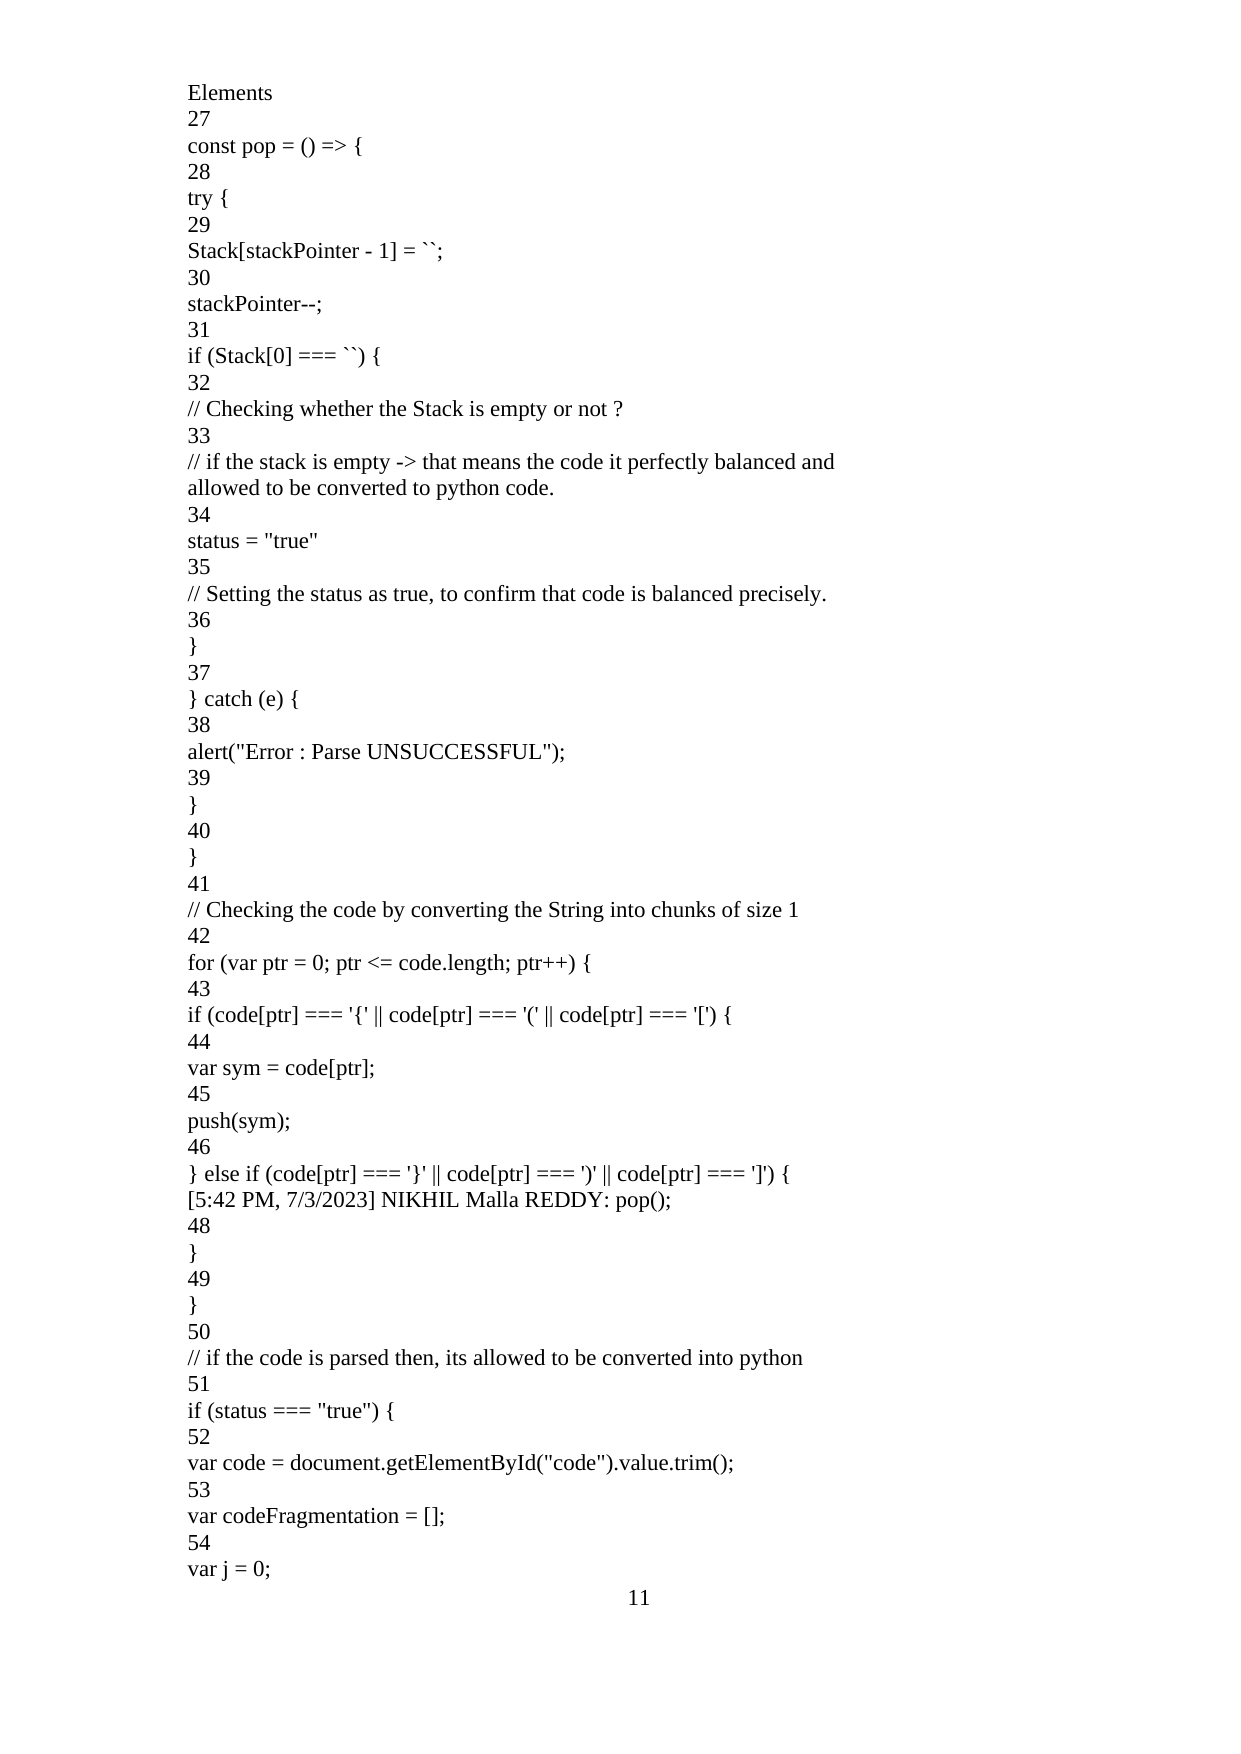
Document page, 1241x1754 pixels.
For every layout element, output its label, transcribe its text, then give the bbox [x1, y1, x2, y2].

text stackPointer--; [187, 290, 1090, 316]
text 37 [187, 659, 1090, 685]
text 30 [187, 263, 1090, 290]
text // Setting the status as true, to confirm that code is balanced precisely. [187, 580, 1090, 606]
text var codeFragmentation = []; [187, 1502, 1090, 1528]
text } [187, 632, 1090, 659]
text 50 [187, 1318, 1090, 1344]
text 43 [187, 975, 1090, 1001]
text 46 [187, 1133, 1090, 1159]
text var sym = code[ptr]; [187, 1054, 1090, 1081]
text } [187, 791, 1090, 817]
text allowed to be converted to python code. [187, 474, 1090, 501]
text status = "true" [187, 527, 1090, 553]
text var code = document.getElementById("code").value.trim(); [187, 1449, 1090, 1476]
text 35 [187, 553, 1090, 580]
text 44 [187, 1028, 1090, 1054]
text var j = 0; [187, 1555, 1090, 1581]
text // if the code is parsed then, its allowed to be converted into python [187, 1344, 1090, 1370]
text for (var ptr = 0; ptr <= code.length; ptr++) { [187, 949, 1090, 975]
text 39 [187, 764, 1090, 791]
text } else if (code[ptr] === '}' || code[ptr] === ')' || code[ptr] === ']') { [187, 1159, 1090, 1186]
text } [187, 843, 1090, 870]
text 31 [187, 316, 1090, 343]
text alert("Error : Parse UNSUCCESSFUL"); [187, 738, 1090, 764]
text 28 [187, 158, 1090, 184]
text if (status === "true") { [187, 1397, 1090, 1423]
text 40 [187, 817, 1090, 843]
text 42 [187, 922, 1090, 949]
text 36 [187, 606, 1090, 632]
text const pop = () => { [187, 132, 1090, 158]
text Elements [187, 79, 1090, 105]
text if (code[ptr] === '{' || code[ptr] === '(' || code[ptr] === '[') { [187, 1001, 1090, 1028]
text push(sym); [187, 1107, 1090, 1133]
text 27 [187, 105, 1090, 132]
text 49 [187, 1265, 1090, 1291]
text 32 [187, 369, 1090, 395]
text if (Stack[0] === ``) { [187, 343, 1090, 369]
text } catch (e) { [187, 685, 1090, 712]
text 53 [187, 1476, 1090, 1502]
text 51 [187, 1370, 1090, 1397]
text 54 [187, 1528, 1090, 1555]
text 38 [187, 712, 1090, 738]
text // if the stack is empty -> that means the code it perfectly balanced and [187, 448, 1090, 474]
text [5:42 PM, 7/3/2023] NIKHIL Malla REDDY: pop(); [187, 1186, 1090, 1212]
text 34 [187, 501, 1090, 527]
text 45 [187, 1081, 1090, 1107]
text 52 [187, 1423, 1090, 1449]
text // Checking whether the Stack is empty or not ? [187, 395, 1090, 422]
text 41 [187, 870, 1090, 896]
text 48 [187, 1212, 1090, 1239]
text try { [187, 184, 1090, 211]
text // Checking the code by converting the String into chunks of size 1 [187, 896, 1090, 922]
text 29 [187, 211, 1090, 237]
text 33 [187, 422, 1090, 448]
text Stack[stackPointer - 1] = ``; [187, 237, 1090, 263]
text } [187, 1239, 1090, 1265]
text } [187, 1291, 1090, 1318]
